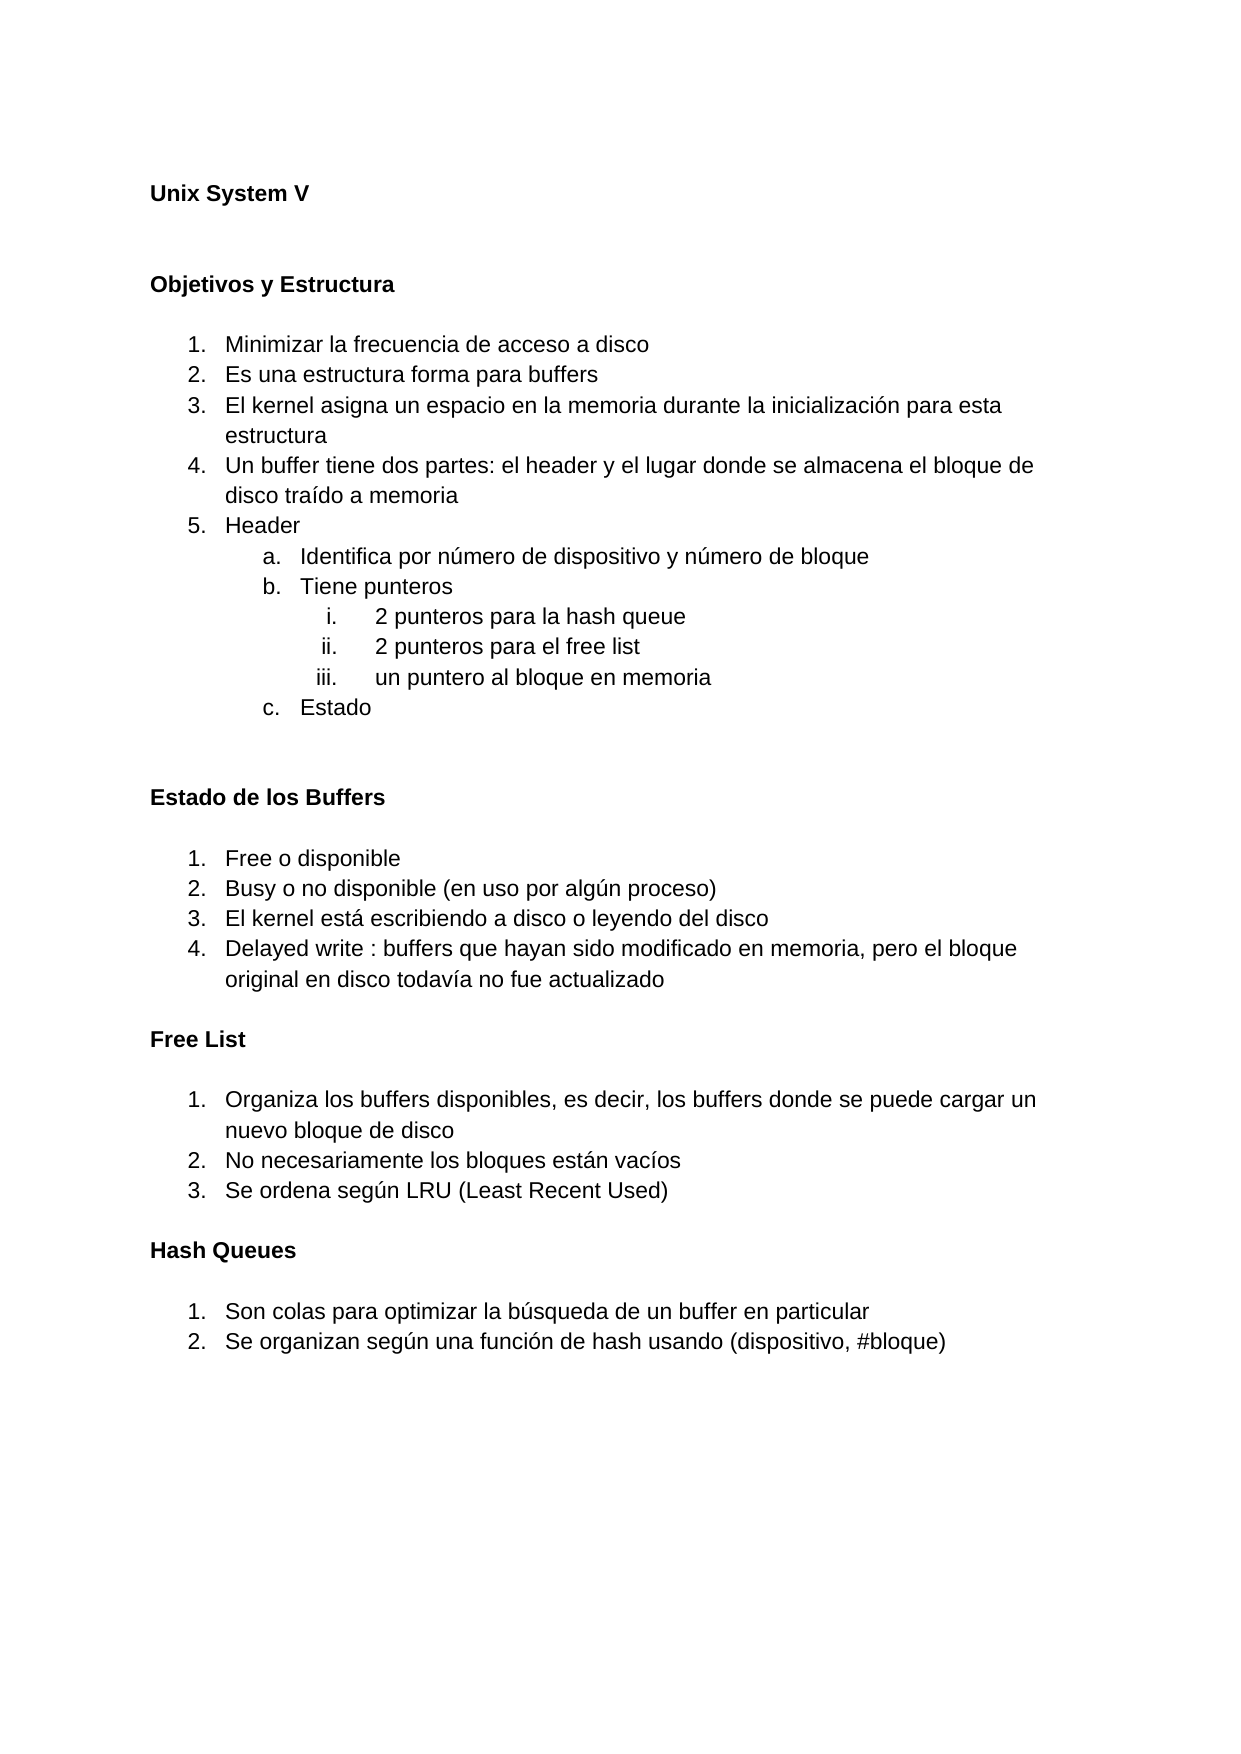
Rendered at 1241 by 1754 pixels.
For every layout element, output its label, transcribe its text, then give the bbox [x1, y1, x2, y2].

text Estado de los Buffers [150, 784, 1090, 811]
list Se organizan según una función de hash usando (dispositivo, #bloque) [187, 1328, 1090, 1354]
list Se ordena según LRU (Least Recent Used) [187, 1177, 1090, 1203]
list Identifica por número de dispositivo y número de bloque [262, 543, 1090, 569]
list Minimizar la frecuencia de acceso a disco [187, 331, 1090, 358]
list Organiza los buffers disponibles, es decir, los buffers donde se puede cargar un nuevo bloque de disco [187, 1086, 1090, 1143]
text Unix System V [150, 180, 1090, 207]
list Estado [262, 694, 1090, 720]
list Es una estructura forma para buffers [187, 361, 1090, 388]
list Son colas para optimizar la búsqueda de un buffer en particular [187, 1298, 1090, 1324]
list 2 punteros para la hash queue [337, 603, 1090, 629]
list un puntero al bloque en memoria [337, 663, 1090, 690]
text Free List [150, 1026, 1090, 1052]
list No necesariamente los bloques están vacíos [187, 1147, 1090, 1173]
list El kernel asigna un espacio en la memoria durante la inicialización para esta estructura [187, 392, 1090, 448]
text Hash Queues [150, 1237, 1090, 1264]
list Un buffer tiene dos partes: el header y el lugar donde se almacena el bloque de disco traído a memoria [187, 452, 1090, 509]
list Header [187, 512, 1090, 539]
list 2 punteros para el free list [337, 633, 1090, 660]
list Free o disponible [187, 845, 1090, 871]
list Busy o no disponible (en uso por algún proceso) [187, 875, 1090, 901]
list Delayed write : buffers que hayan sido modificado en memoria, pero el bloque original en disco todavía no fue actualizado [187, 935, 1090, 992]
text Objetivos y Estructura [150, 271, 1090, 297]
list El kernel está escribiendo a disco o leyendo del disco [187, 905, 1090, 932]
list Tiene punteros [262, 573, 1090, 599]
